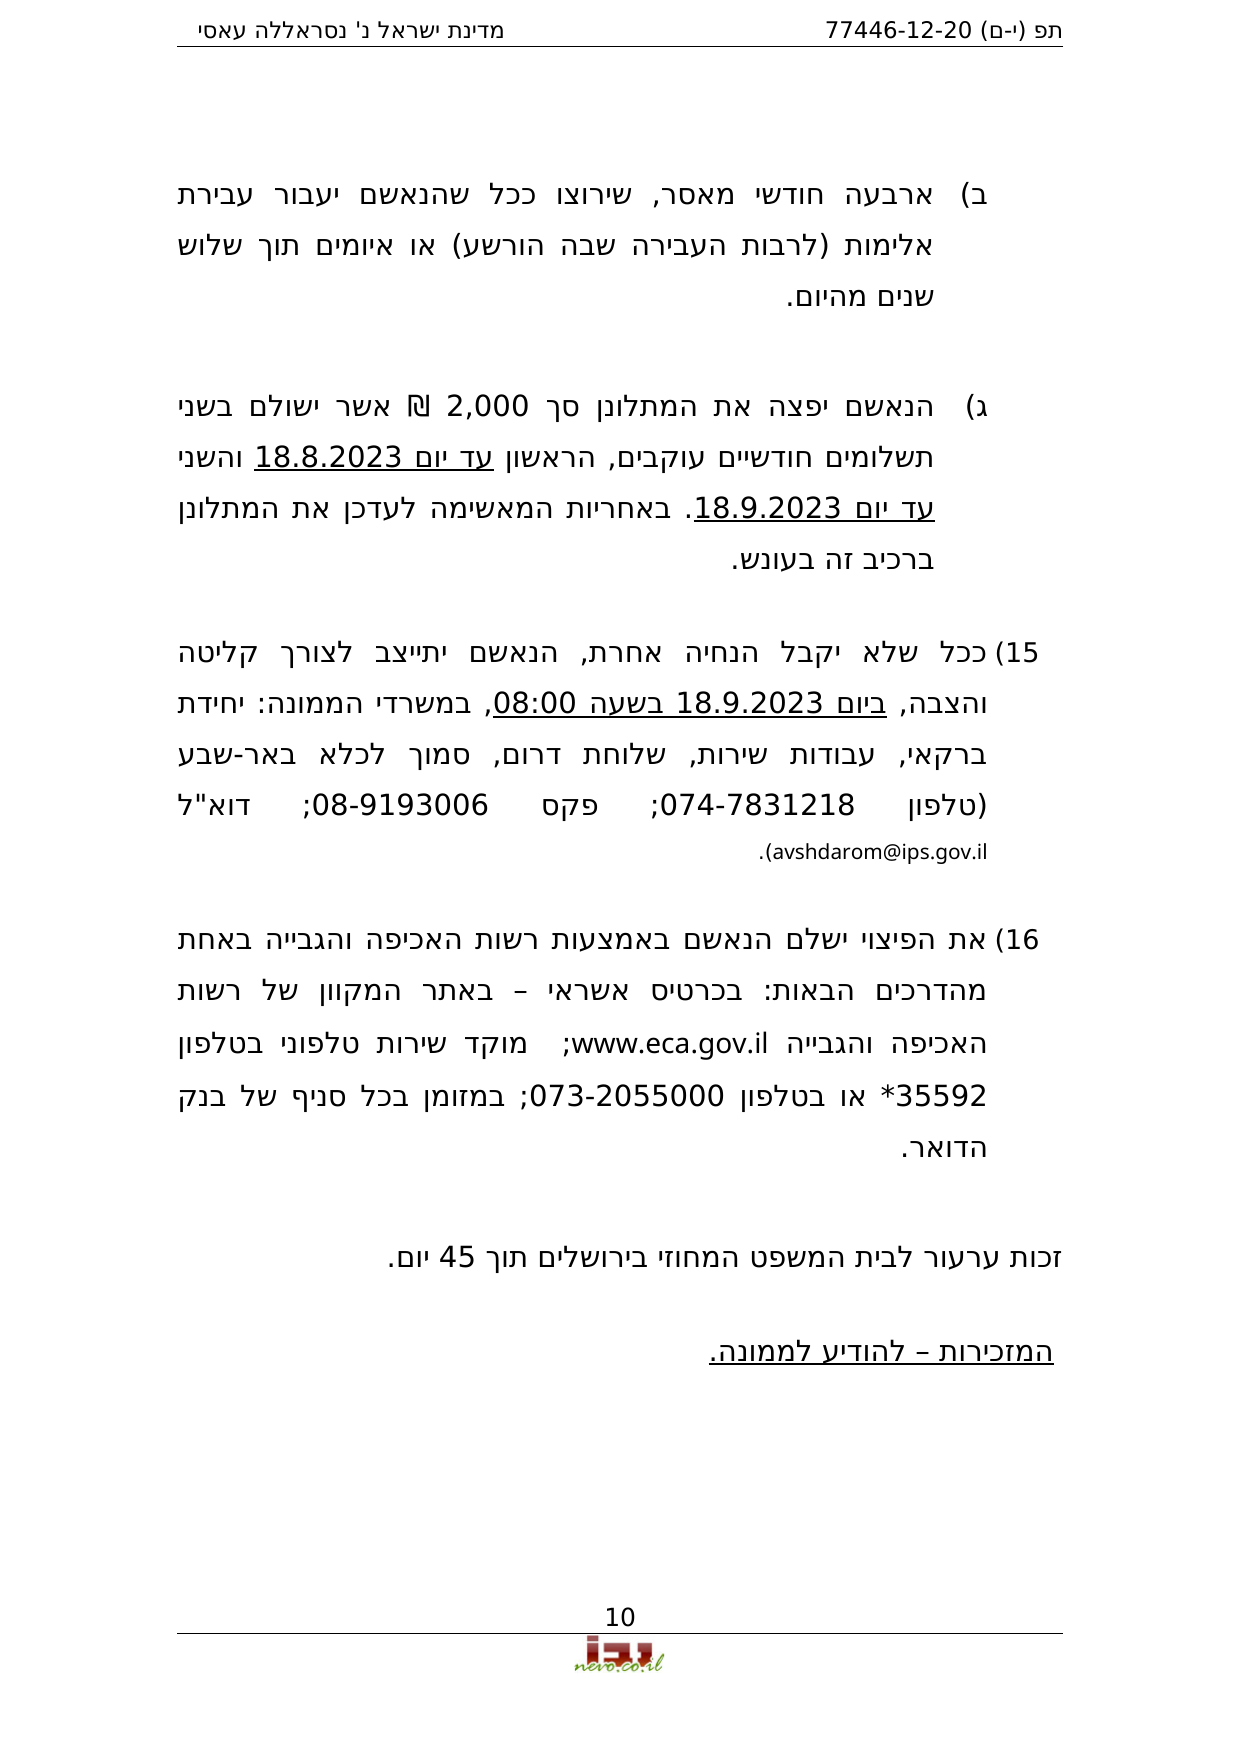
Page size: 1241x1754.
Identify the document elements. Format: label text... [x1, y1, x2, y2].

picture [574, 1635, 666, 1673]
list ארבעה חודשי מאסר, שירוצו ככל שהנאשם יעבור עבירת אלימות (לרבות העבירה שבה הורשע) או איומים תוך שלוש שנים מהיום. [177, 177, 988, 313]
list את הפיצוי ישלם הנאשם באמצעות רשות האכיפה והגבייה באחת מהדרכים הבאות: בכרטיס אשראי – באתר המקוון של רשות האכיפה והגבייה www.eca.gov.il; מוקד שירות טלפוני בטלפון 35592* או בטלפון 073-2055000; במזומן בכל סניף של בנק הדואר. [177, 922, 1039, 1164]
list הנאשם יפצה את המתלונן סך 2,000 ₪ אשר ישולם בשני תשלומים חודשיים עוקבים, הראשון עד יום 18.8.2023 והשני עד יום 18.9.2023. באחריות המאשימה לעדכן את המתלונן ברכיב זה בעונש. [177, 389, 988, 576]
text זכות ערעור לבית המשפט המחוזי בירושלים תוך 45 יום. [177, 1241, 1063, 1274]
list ככל שלא יקבל הנחיה אחרת, הנאשם יתייצב לצורך קליטה והצבה, ביום 18.9.2023 בשעה 08:00, במשרדי הממונה: יחידת ברקאי, עבודות שירות, שלוחת דרום, סמוך לכלא באר-שבע (טלפון 074-7831218; פקס 08-9193006; דוא"ל avshdarom@ips.gov.il). [177, 636, 1039, 865]
text 5129371המזכירות – להודיע לממונה. [177, 1334, 1063, 1368]
